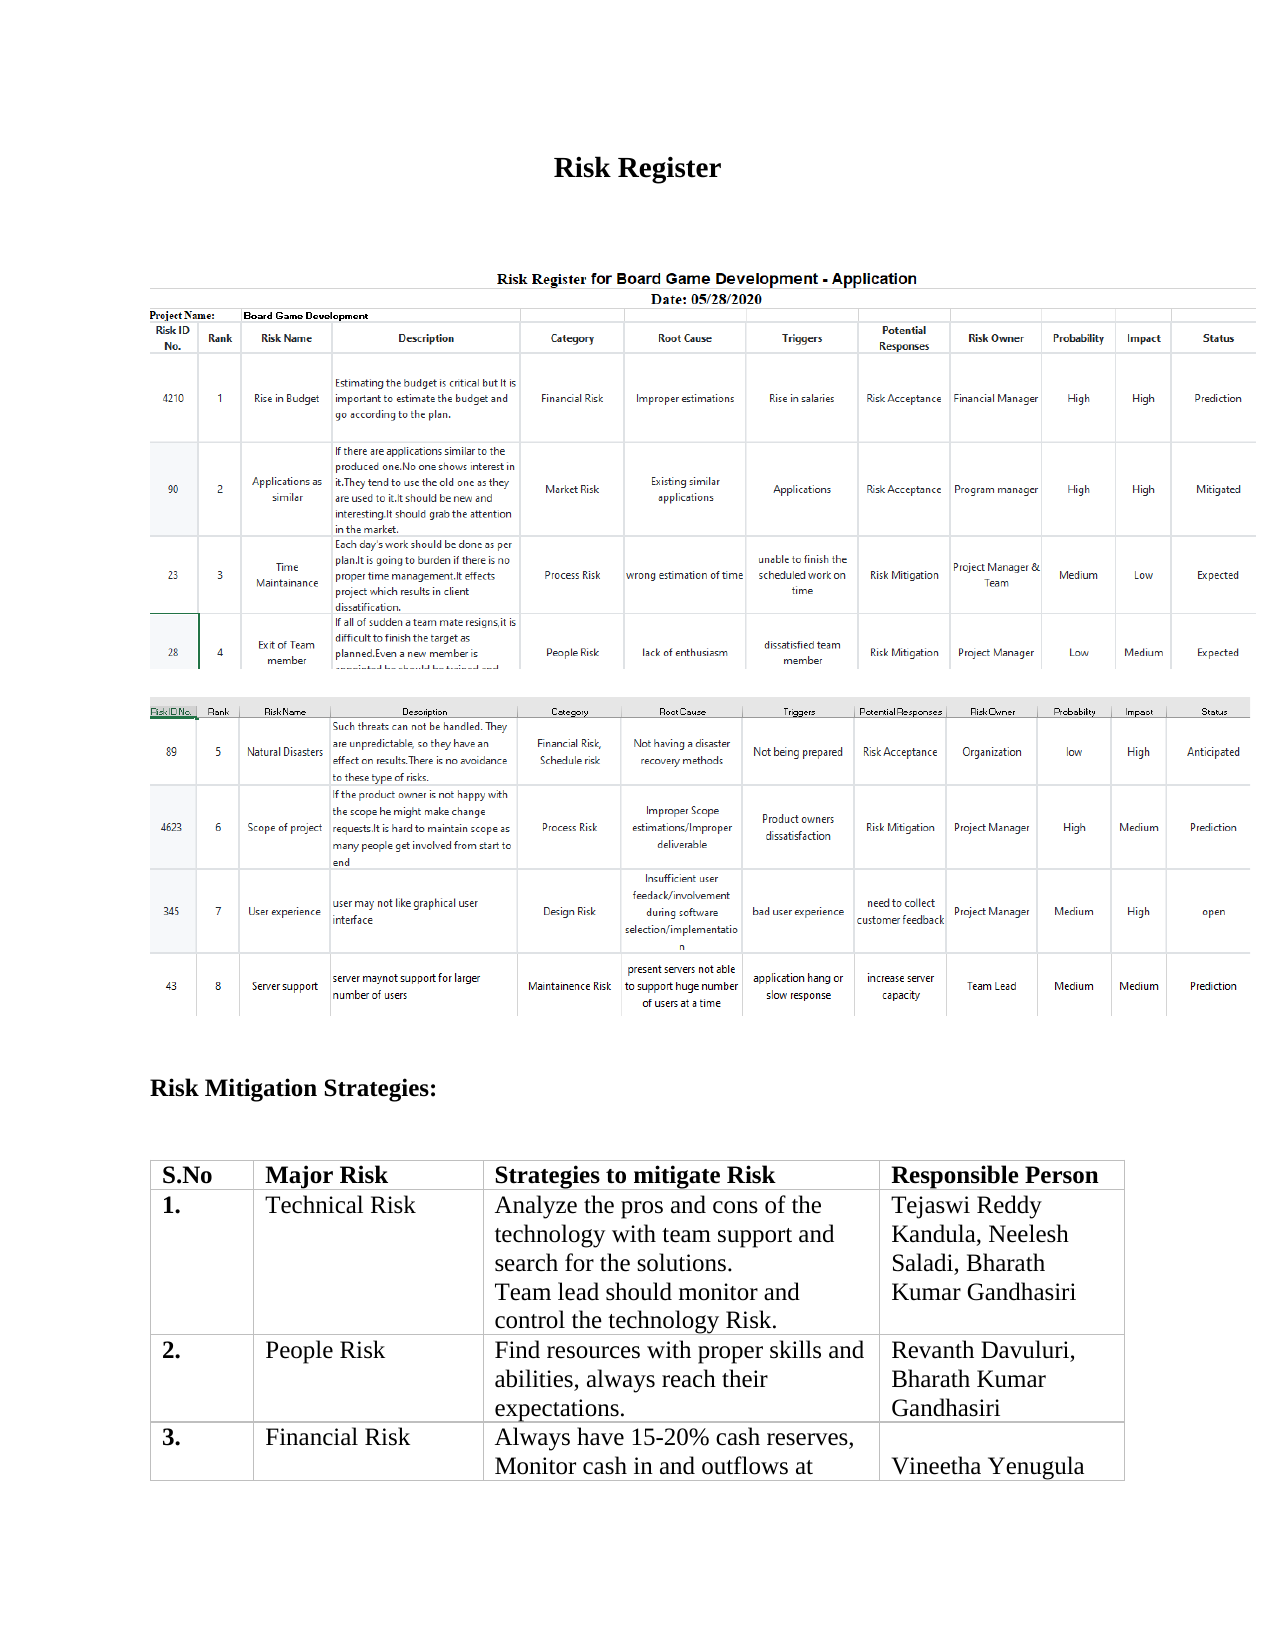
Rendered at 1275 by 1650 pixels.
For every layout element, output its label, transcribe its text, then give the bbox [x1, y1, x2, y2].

table_cell 3. [151, 1423, 253, 1480]
text Risk Mitigation Strategies: [150, 1073, 1125, 1102]
table_cell 1. [151, 1190, 253, 1334]
picture [150, 269, 1256, 669]
table_cell Technical Risk [254, 1190, 483, 1334]
table_cell Find resources with proper skills and abilities, always reach their expectations. [484, 1335, 879, 1421]
text Risk Register [150, 150, 1125, 183]
table_header Strategies to mitigate Risk [484, 1161, 879, 1189]
table_cell Revanth Davuluri, Bharath Kumar Gandhasiri [880, 1335, 1124, 1421]
table_cell People Risk [254, 1335, 483, 1421]
table_header S.No [151, 1161, 253, 1189]
table_cell Financial Risk [254, 1423, 483, 1480]
table_cell Tejaswi Reddy Kandula, Neelesh Saladi, Bharath Kumar Gandhasiri [880, 1190, 1124, 1334]
table_cell Analyze the pros and cons of the technology with team support and search for the solutions. Team lead should monitor and control the technology Risk. [484, 1190, 879, 1334]
table_cell Vineetha Yenugula [880, 1423, 1124, 1480]
picture [150, 697, 1250, 1016]
table_header Responsible Person [880, 1161, 1124, 1189]
table_header Major Risk [254, 1161, 483, 1189]
table_cell 2. [151, 1335, 253, 1421]
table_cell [484, 1423, 879, 1480]
